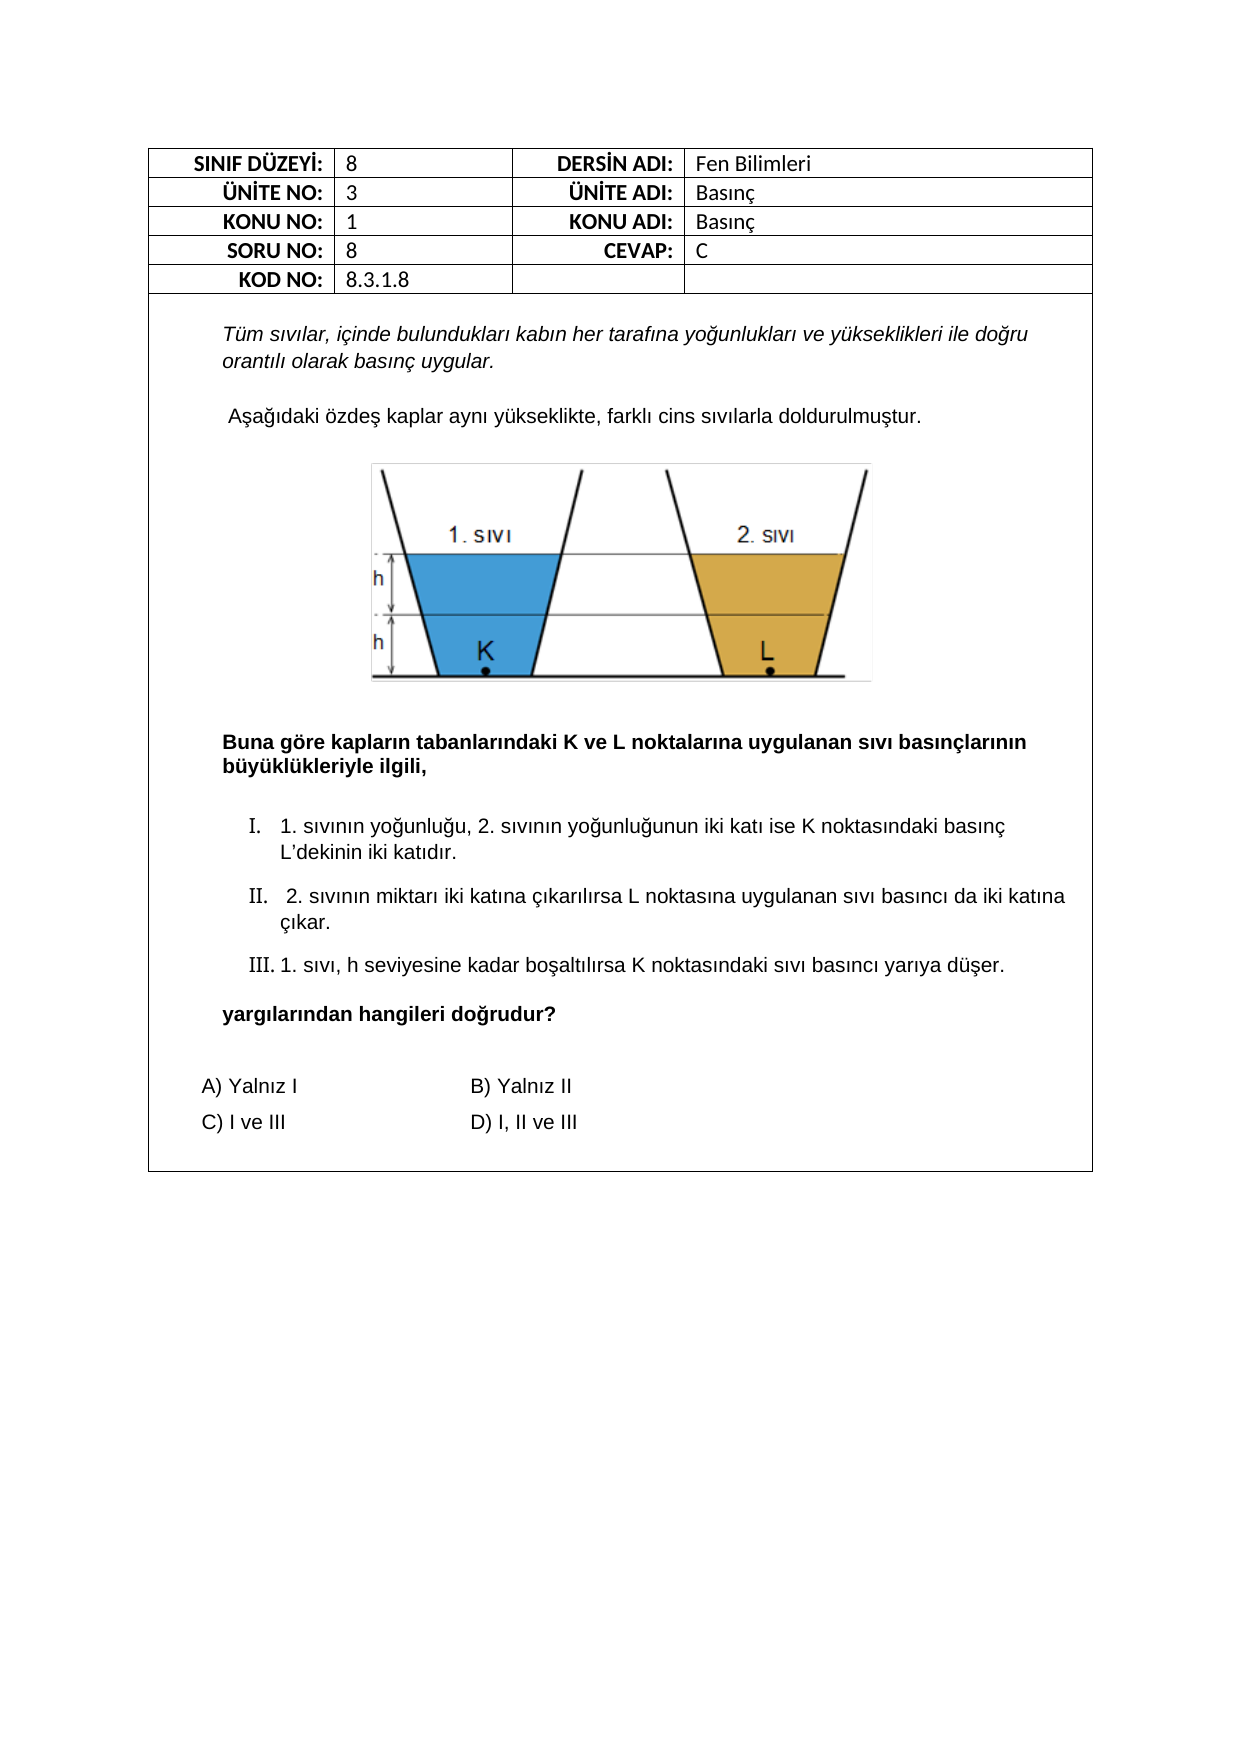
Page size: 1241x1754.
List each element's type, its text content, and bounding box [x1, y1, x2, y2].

table_cell KONU NO: [149, 207, 334, 235]
table_cell KOD NO: [149, 265, 334, 293]
table_cell Basınç [685, 178, 1092, 206]
table_cell Tüm sıvılar, içinde bulundukları kabın her tarafına yoğunlukları ve yükseklikleri ile doğru orantılı olarak basınç uygular. Aşağıdaki özdeş kaplar aynı yükseklikte, farklı cins sıvılarla doldurulmuştur. Buna göre kapların tabanlarındaki K ve L noktalarına uygulanan sıvı basınçlarının büyüklükleriyle ilgili, 1. sıvının yoğunluğu, 2. sıvının yoğunluğunun iki katı ise K noktasındaki basınç L’dekinin iki katıdır. 2. sıvının miktarı iki katına çıkarılırsa L noktasına uygulanan sıvı basıncı da iki katına çıkar. 1. sıvı, h seviyesine kadar boşaltılırsa K noktasındaki sıvı basıncı yarıya düşer. yargılarından hangileri doğrudur? A) Yalnız I B) Yalnız II C) I ve III D) I, II ve III [149, 294, 1092, 1171]
table_header Fen Bilimleri [685, 149, 1092, 177]
table_cell 1 [335, 207, 512, 235]
table_header SINIF DÜZEYİ: [149, 149, 334, 177]
table_cell KONU ADI: [513, 207, 684, 235]
table_cell C [685, 236, 1092, 264]
table_cell [513, 265, 684, 293]
table_cell 8 [335, 236, 512, 264]
table_header DERSİN ADI: [513, 149, 684, 177]
table_cell CEVAP: [513, 236, 684, 264]
table_cell [685, 265, 1092, 293]
table_cell ÜNİTE NO: [149, 178, 334, 206]
table_cell 8.3.1.8 [335, 265, 512, 293]
table_cell ÜNİTE ADI: [513, 178, 684, 206]
table_cell SORU NO: [149, 236, 334, 264]
table_cell Basınç [685, 207, 1092, 235]
table_cell 3 [335, 178, 512, 206]
table_header 8 [335, 149, 512, 177]
picture [351, 459, 881, 691]
